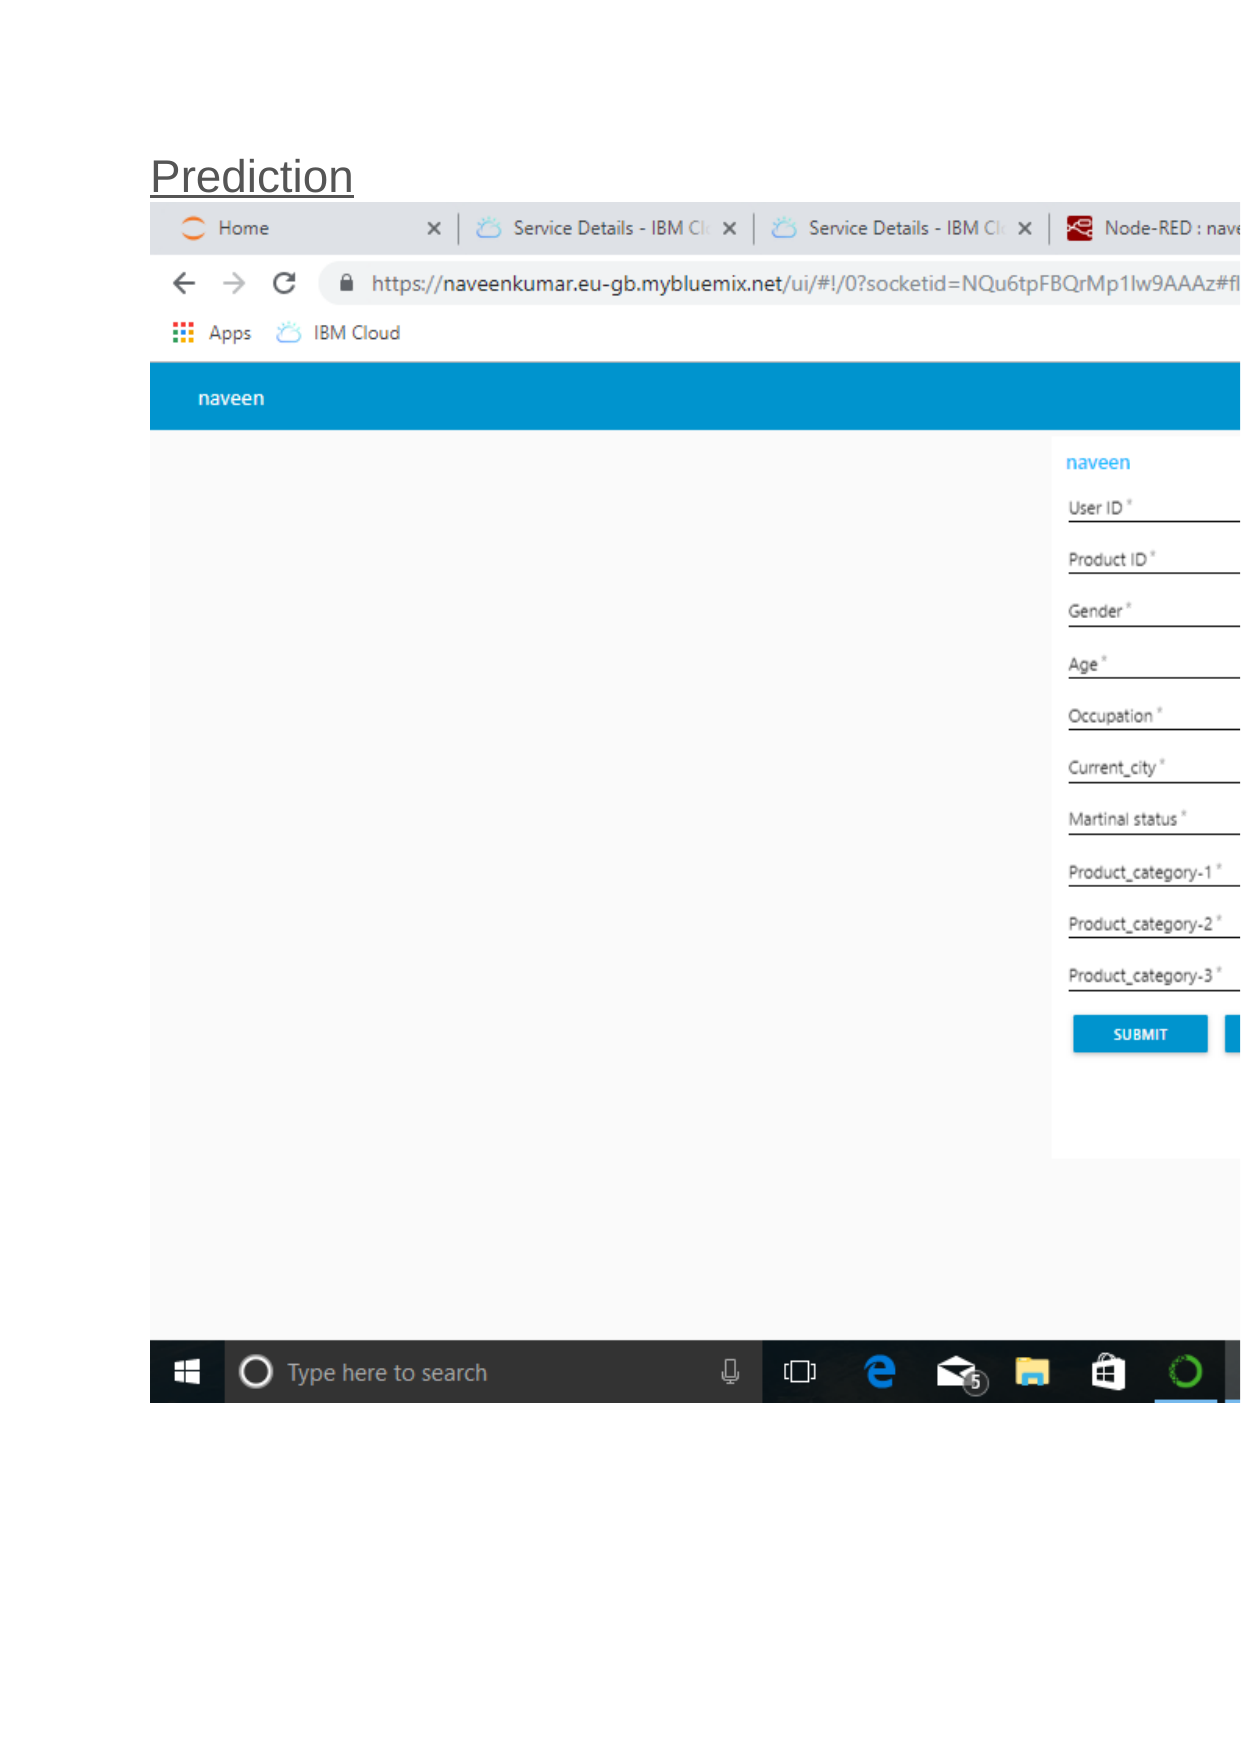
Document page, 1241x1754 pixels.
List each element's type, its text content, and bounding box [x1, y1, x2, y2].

text Prediction [150, 150, 1090, 202]
picture [150, 202, 1241, 362]
picture [224, 394, 252, 405]
picture [150, 430, 1241, 1403]
picture [255, 394, 263, 405]
picture [200, 394, 224, 405]
